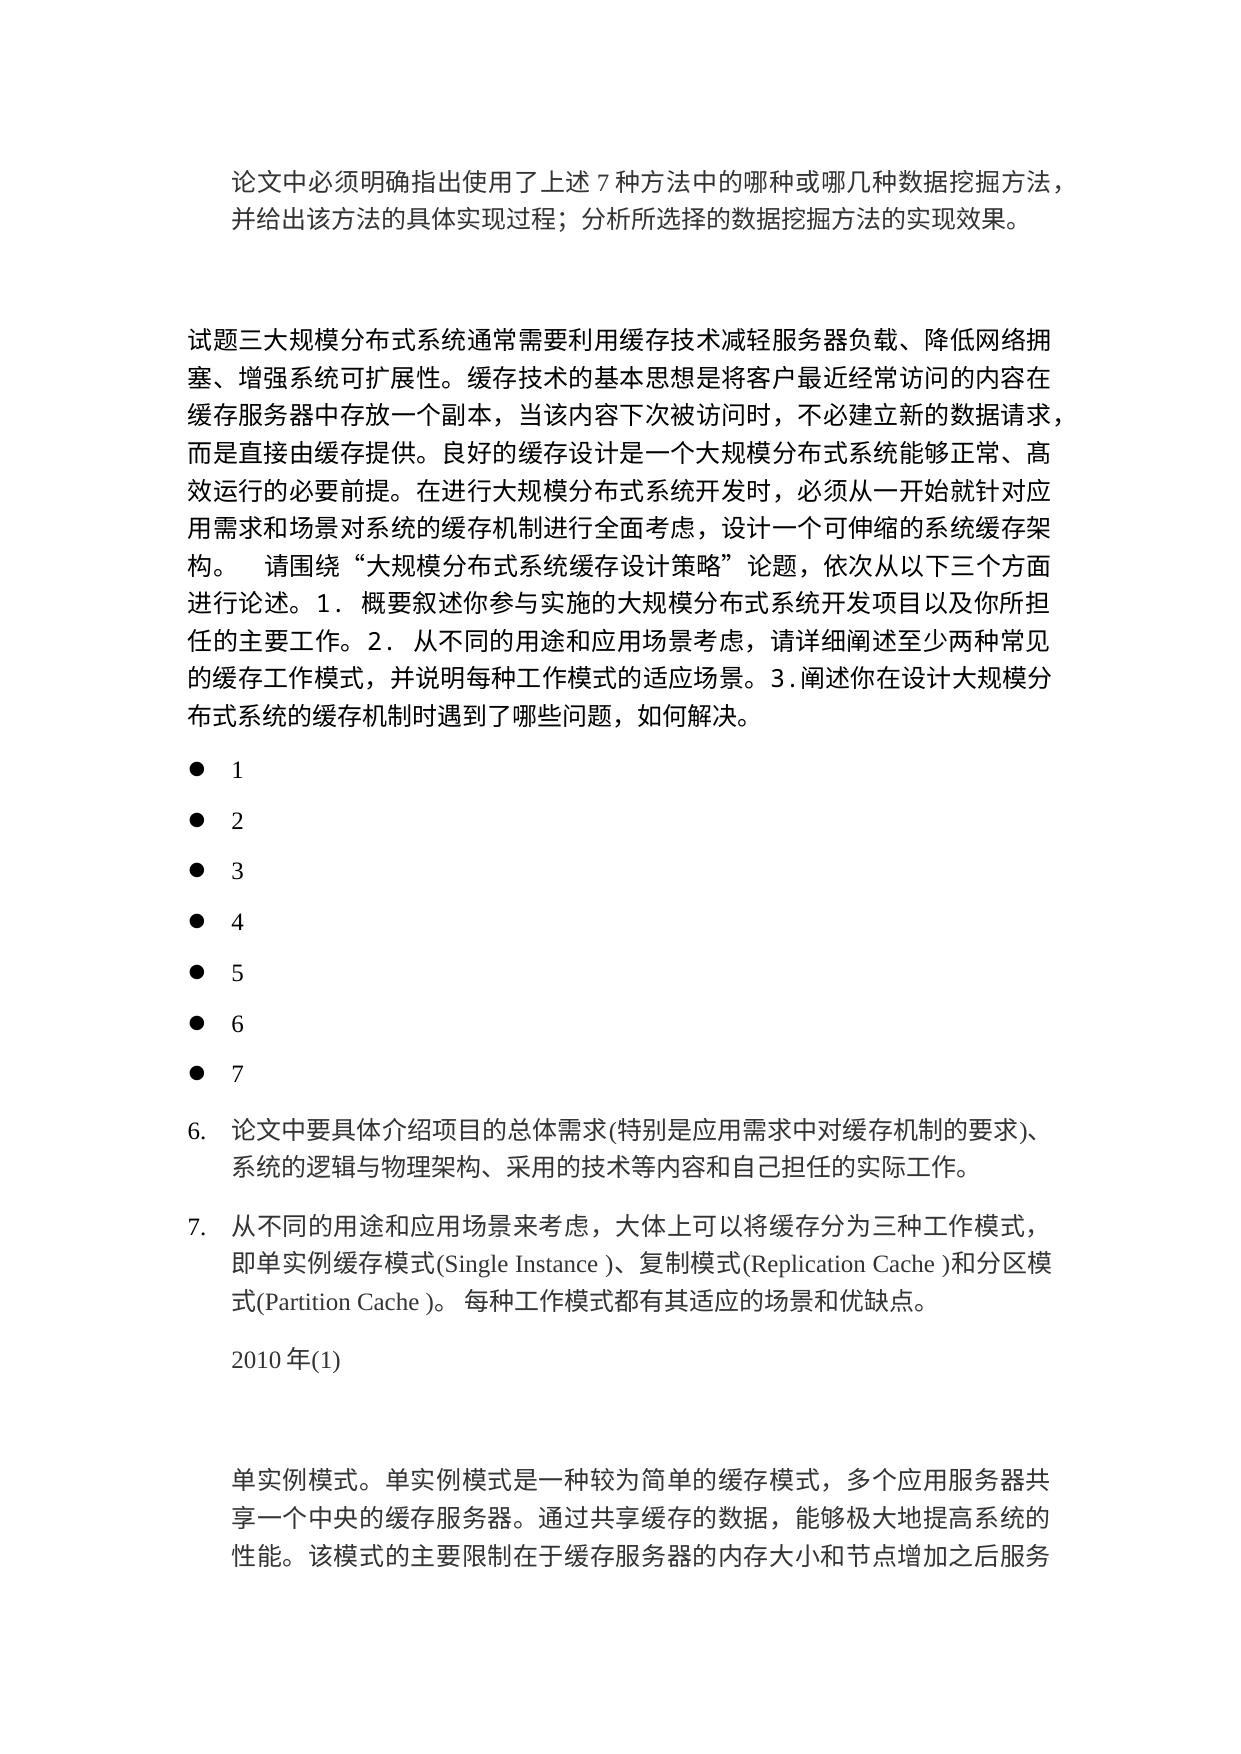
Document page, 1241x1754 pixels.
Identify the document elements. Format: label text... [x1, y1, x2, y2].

text 论文中必须明确指出使用了上述7种方法中的哪种或哪几种数据挖掘方法，并给出该方法的具体实现过程；分析所选择的数据挖掘方法的实现效果。 [231, 162, 1053, 236]
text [231, 1461, 1053, 1572]
list 6 [187, 1009, 1053, 1037]
list 7 [187, 1059, 1053, 1088]
list 3 [187, 856, 1053, 885]
list 2 [187, 806, 1053, 834]
text 试题三大规模分布式系统通常需要利用缓存技术减轻服务器负载、降低网络拥塞、增强系统可扩展性。缓存技术的基本思想是将客户最近经常访问的内容在缓存服务器中存放一个副本，当该内容下次被访问时，不必建立新的数据请求，而是直接由缓存提供。良好的缓存设计是一个大规模分布式系统能够正常、髙效运行的必要前提。在进行大规模分布式系统开发时，必须从一开始就针对应用需求和场景对系统的缓存机制进行全面考虑，设计一个可伸缩的系统缓存架构。 请围绕“大规模分布式系统缓存设计策略”论题，依次从以下三个方面进行论述。1. 概要叙述你参与实施的大规模分布式系统开发项目以及你所担任的主要工作。2. 从不同的用途和应用场景考虑，请详细阐述至少两种常见的缓存工作模式，并说明每种工作模式的适应场景。3.阐述你在设计大规模分布式系统的缓存机制时遇到了哪些问题，如何解决。 [187, 321, 1053, 733]
list 从不同的用途和应用场景来考虑，大体上可以将缓存分为三种工作模式，即单实例缓存模式(Single Instance )、复制模式(Replication Cache )和分区模式(Partition Cache )。 每种工作模式都有其适应的场景和优缺点。 [187, 1206, 1053, 1318]
text 2010年(1) [231, 1340, 1053, 1376]
list 论文中要具体介绍项目的总体需求(特别是应用需求中对缓存机制的要求)、系统的逻辑与物理架构、采用的技术等内容和自己担任的实际工作。 [187, 1110, 1053, 1184]
list 5 [187, 958, 1053, 987]
list 1 [187, 755, 1053, 784]
list 4 [187, 907, 1053, 936]
